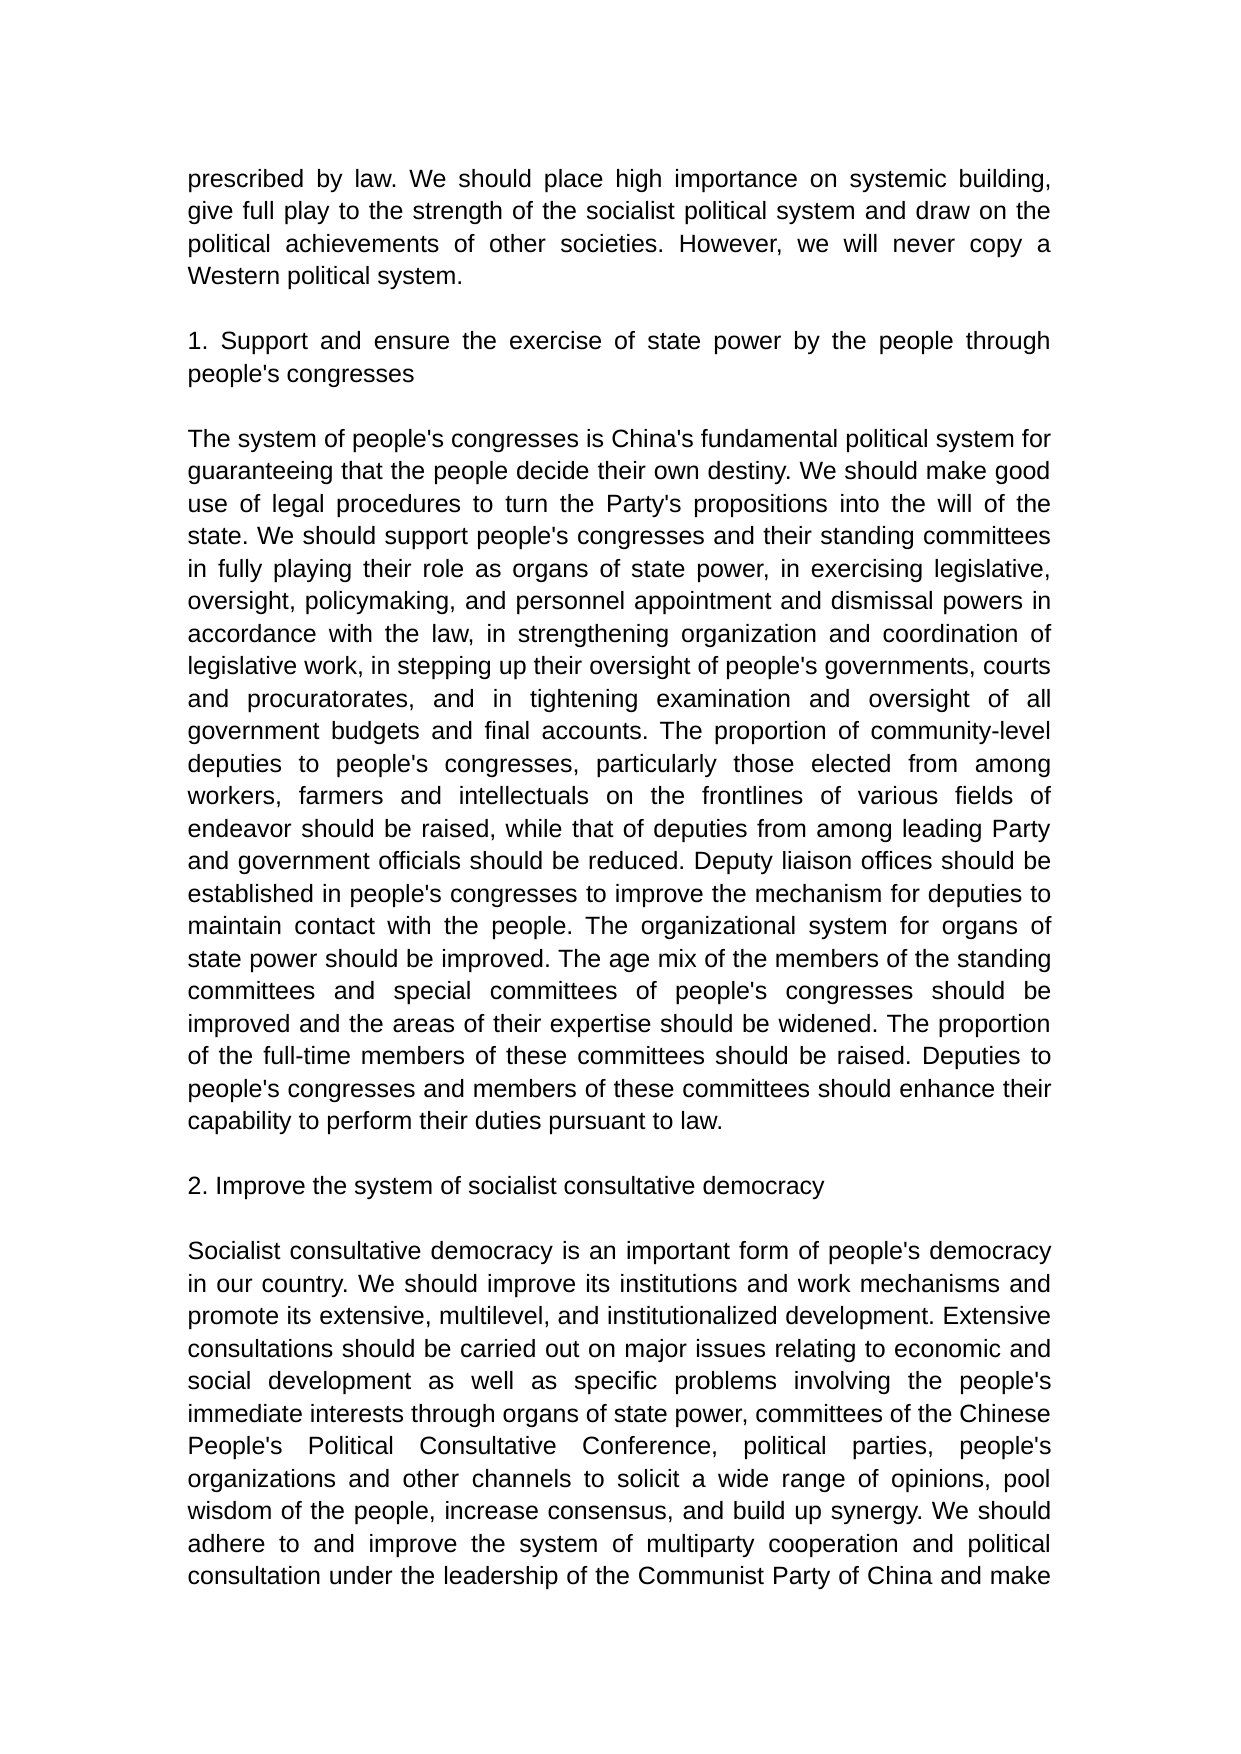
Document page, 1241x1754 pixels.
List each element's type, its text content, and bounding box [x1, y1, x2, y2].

text 1. Support and ensure the exercise of state power by the people through people's congresses [187, 324, 1053, 389]
text 2. Improve the system of socialist consultative democracy [187, 1169, 1053, 1202]
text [187, 1234, 1053, 1592]
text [187, 162, 1053, 292]
text The system of people's congresses is China's fundamental political system for guaranteeing that the people decide their own destiny. We should make good use of legal procedures to turn the Party's propositions into the will of the state. We should support people's congresses and their standing committees in fully playing their role as organs of state power, in exercising legislative, oversight, policymaking, and personnel appointment and dismissal powers in accordance with the law, in strengthening organization and coordination of legislative work, in stepping up their oversight of people's governments, courts and procuratorates, and in tightening examination and oversight of all government budgets and final accounts. The proportion of community-level deputies to people's congresses, particularly those elected from among workers, farmers and intellectuals on the frontlines of various fields of endeavor should be raised, while that of deputies from among leading Party and government officials should be reduced. Deputy liaison offices should be established in people's congresses to improve the mechanism for deputies to maintain contact with the people. The organizational system for organs of state power should be improved. The age mix of the members of the standing committees and special committees of people's congresses should be improved and the areas of their expertise should be widened. The proportion of the full-time members of these committees should be raised. Deputies to people's congresses and members of these committees should enhance their capability to perform their duties pursuant to law. [187, 422, 1053, 1137]
